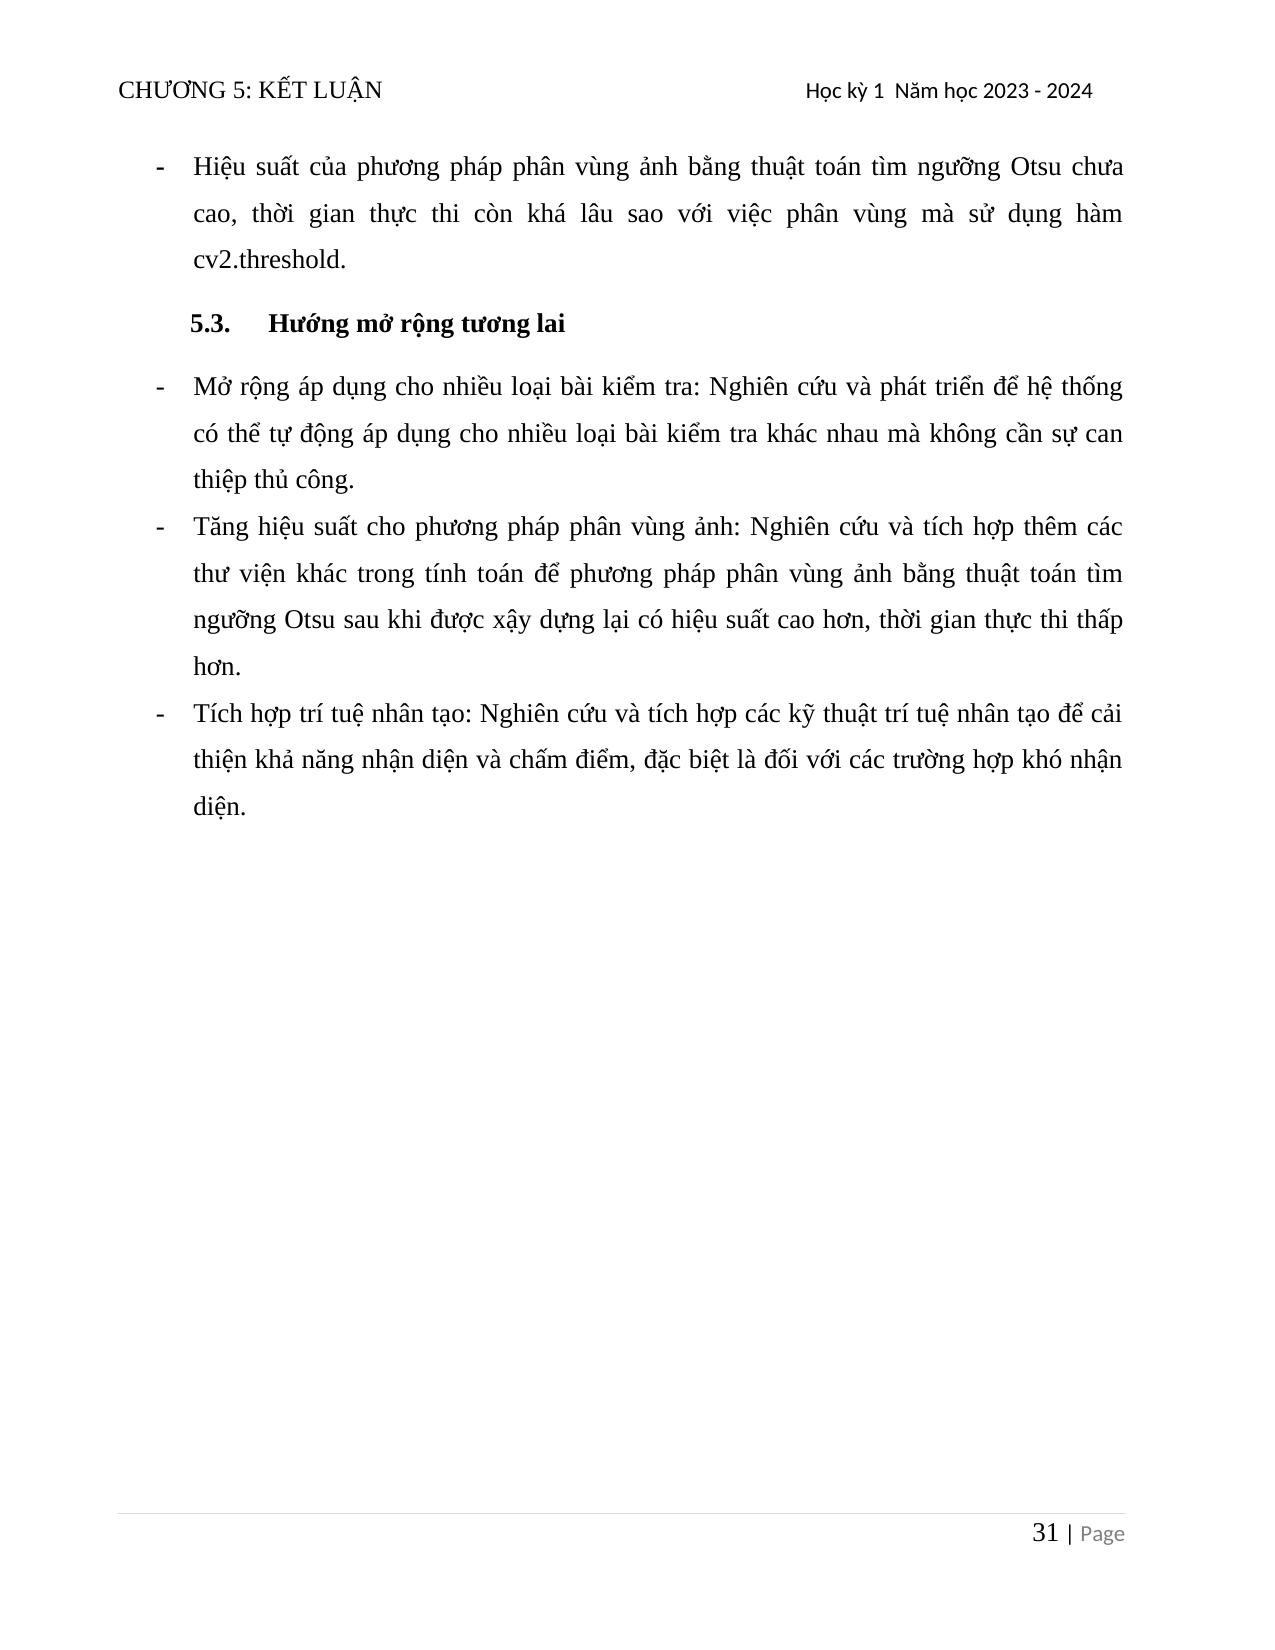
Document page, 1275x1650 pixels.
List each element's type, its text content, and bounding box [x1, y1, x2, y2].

list Tích hợp trí tuệ nhân tạo: Nghiên cứu và tích hợp các kỹ thuật trí tuệ nhân tạo để cải thiện khả năng nhận diện và chấm điểm, đặc biệt là đối với các trường hợp khó nhận diện. [156, 697, 1125, 821]
list Hướng mở rộng tương lai [231, 307, 1125, 338]
list Hiệu suất của phương pháp phân vùng ảnh bằng thuật toán tìm ngưỡng Otsu chưa cao, thời gian thực thi còn khá lâu sao với việc phân vùng mà sử dụng hàm cv2.threshold. [156, 150, 1125, 274]
list Tăng hiệu suất cho phương pháp phân vùng ảnh: Nghiên cứu và tích hợp thêm các thư viện khác trong tính toán để phương pháp phân vùng ảnh bằng thuật toán tìm ngưỡng Otsu sau khi được xậy dựng lại có hiệu suất cao hơn, thời gian thực thi thấp hơn. [156, 510, 1125, 681]
list Mở rộng áp dụng cho nhiều loại bài kiểm tra: Nghiên cứu và phát triển để hệ thống có thể tự động áp dụng cho nhiều loại bài kiểm tra khác nhau mà không cần sự can thiệp thủ công. [156, 370, 1125, 494]
